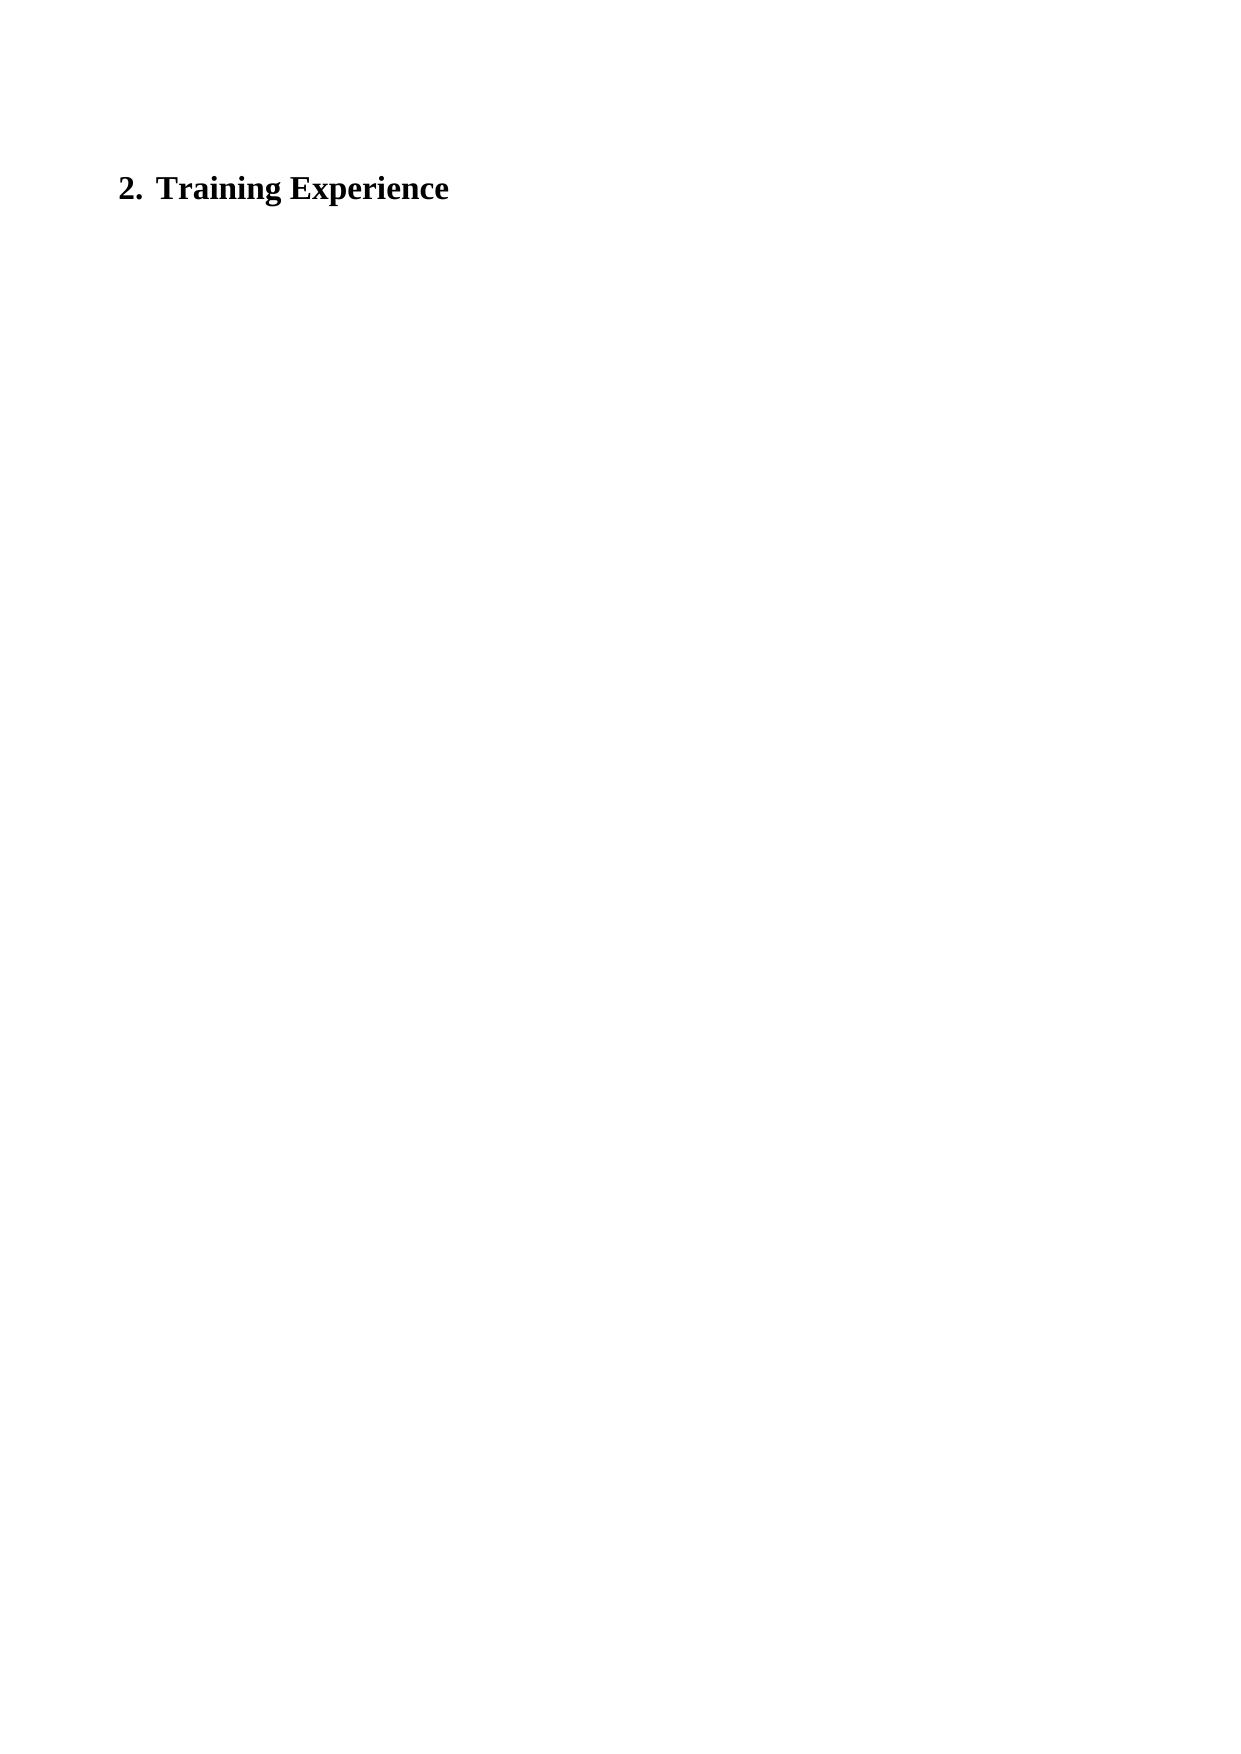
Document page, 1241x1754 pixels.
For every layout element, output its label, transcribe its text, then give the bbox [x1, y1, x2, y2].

subtitle Training Experience [118, 168, 1122, 206]
